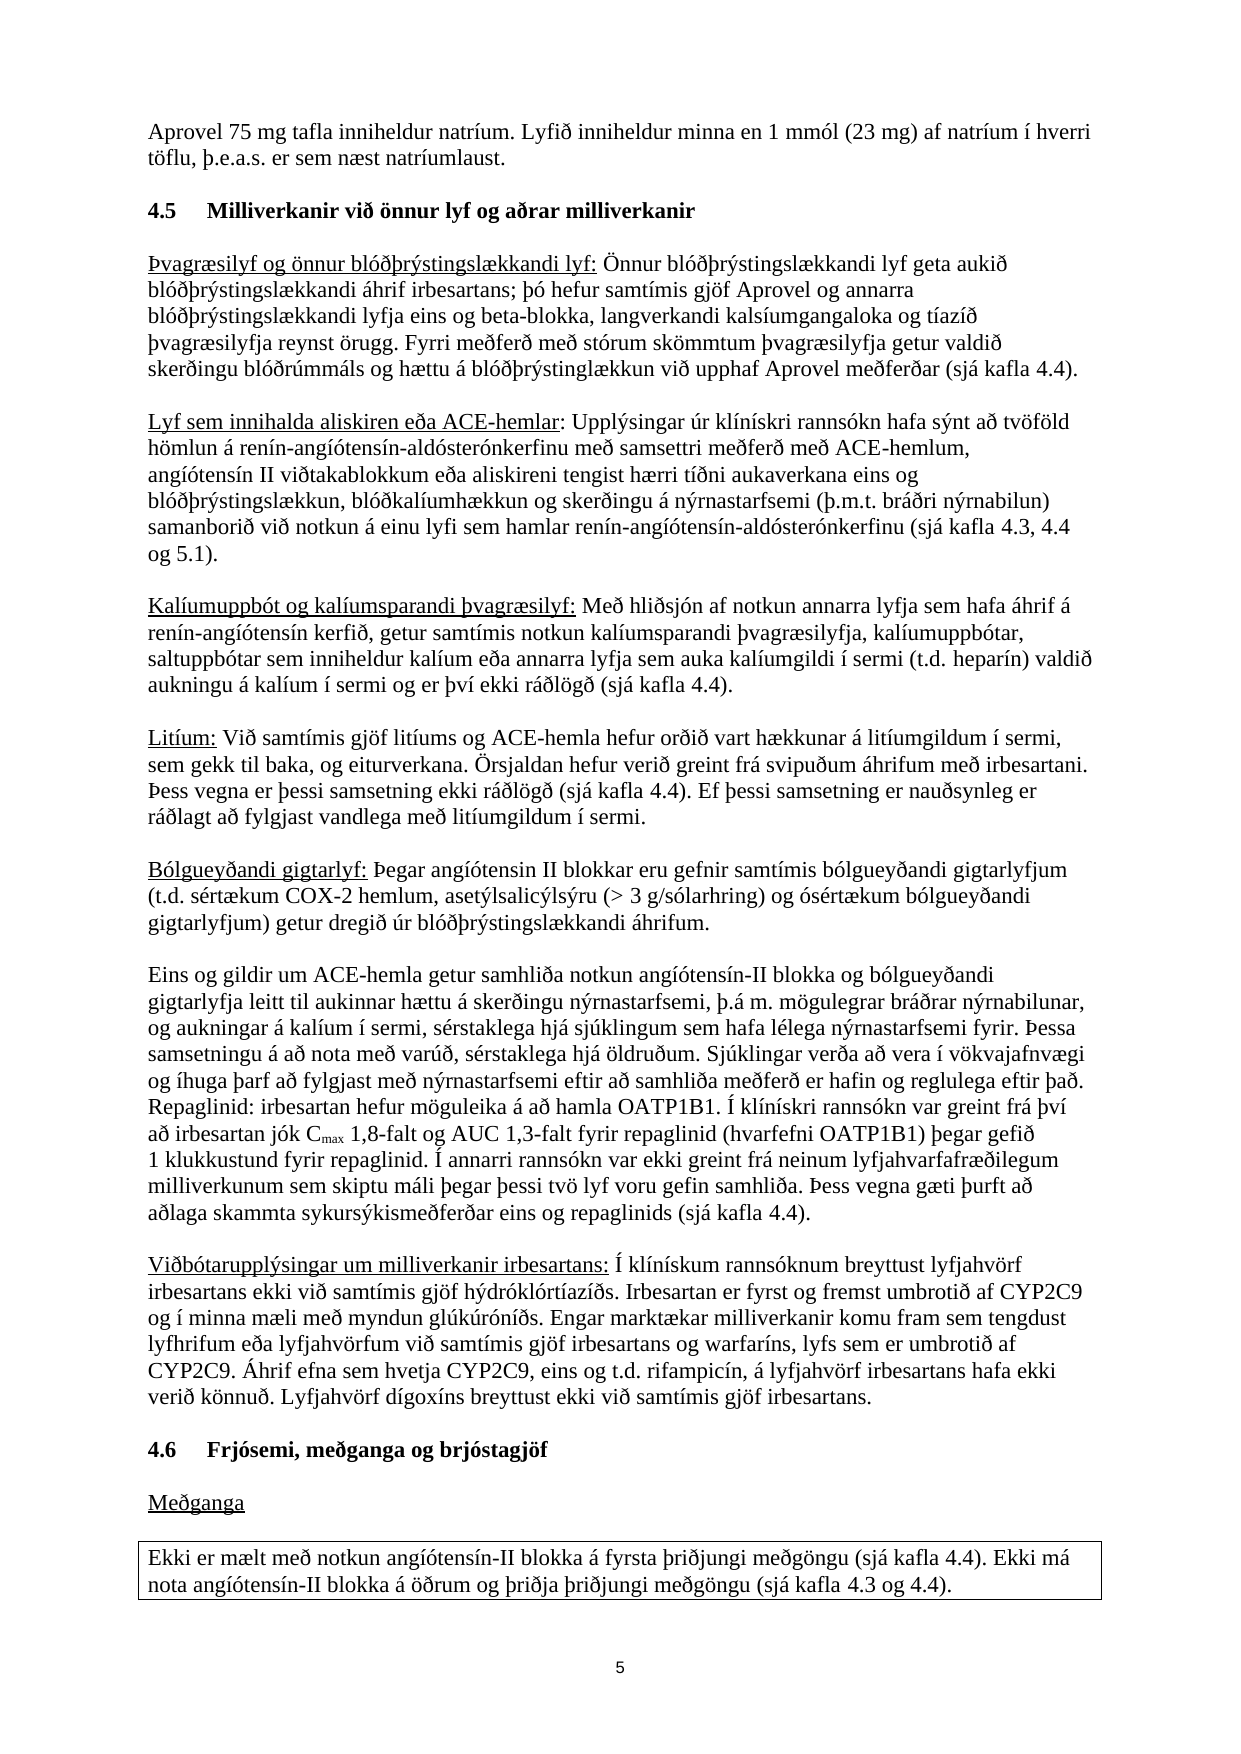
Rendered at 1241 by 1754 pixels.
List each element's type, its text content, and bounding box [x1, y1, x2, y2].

text Meðganga [148, 1488, 1093, 1515]
text Eins og gildir um ACE-hemla getur samhliða notkun angíótensín-II blokka og bólgueyðandi gigtarlyfja leitt til aukinnar hættu á skerðingu nýrnastarfsemi, þ.á m. mögulegrar bráðrar nýrnabilunar, og aukningar á kalíum í sermi, sérstaklega hjá sjúklingum sem hafa lélega nýrnastarfsemi fyrir. Þessa samsetningu á að nota með varúð, sérstaklega hjá öldruðum. Sjúklingar verða að vera í vökvajafnvægi og íhuga þarf að fylgjast með nýrnastarfsemi eftir að samhliða meðferð er hafin og reglulega eftir það. [148, 961, 1093, 1093]
text Aprovel 75 mg tafla inniheldur natríum. Lyfið inniheldur minna en 1 mmól (23 mg) af natríum í hverri töflu, þ.e.a.s. er sem næst natríumlaust. [148, 118, 1093, 171]
text Repaglinid: irbesartan hefur möguleika á að hamla OATP1B1. Í klínískri rannsókn var greint frá því að irbesartan jók Cmax 1,8-falt og AUC 1,3-falt fyrir repaglinid (hvarfefni OATP1B1) þegar gefið 1 klukkustund fyrir repaglinid. Í annarri rannsókn var ekki greint frá neinum lyfjahvarfafræðilegum milliverkunum sem skiptu máli þegar þessi tvö lyf voru gefin samhliða. Þess vegna gæti þurft að aðlaga skammta sykursýkismeðferðar eins og repaglinids (sjá kafla 4.4). [148, 1093, 1093, 1225]
text Kalíumuppbót og kalíumsparandi þvagræsilyf: Með hliðsjón af notkun annarra lyfja sem hafa áhrif á renín-angíótensín kerfið, getur samtímis notkun kalíumsparandi þvagræsilyfja, kalíumuppbótar, saltuppbótar sem inniheldur kalíum eða annarra lyfja sem auka kalíumgildi í sermi (t.d. heparín) valdið aukningu á kalíum í sermi og er því ekki ráðlögð (sjá kafla 4.4). [148, 592, 1093, 698]
text Viðbótarupplýsingar um milliverkanir irbesartans: Í klínískum rannsóknum breyttust lyfjahvörf irbesartans ekki við samtímis gjöf hýdróklórtíazíðs. Irbesartan er fyrst og fremst umbrotið af CYP2C9 og í minna mæli með myndun glúkúróníðs. Engar marktækar milliverkanir komu fram sem tengdust lyfhrifum eða lyfjahvörfum við samtímis gjöf irbesartans og warfaríns, lyfs sem er umbrotið af CYP2C9. Áhrif efna sem hvetja CYP2C9, eins og t.d. rifampicín, á lyfjahvörf irbesartans hafa ekki verið könnuð. Lyfjahvörf dígoxíns breyttust ekki við samtímis gjöf irbesartans. [148, 1251, 1093, 1409]
subtitle 4.6 Frjósemi, meðganga og brjóstagjöf [148, 1436, 1093, 1462]
text Lyf sem innihalda aliskiren eða ACE-hemlar: Upplýsingar úr klínískri rannsókn hafa sýnt að tvöföld hömlun á renín-angíótensín-aldósterónkerfinu með samsettri meðferð með ACE-hemlum, angíótensín II viðtakablokkum eða aliskireni tengist hærri tíðni aukaverkana eins og blóðþrýstingslækkun, blóðkalíumhækkun og skerðingu á nýrnastarfsemi (þ.m.t. bráðri nýrnabilun) samanborið við notkun á einu lyfi sem hamlar renín-angíótensín-aldósterónkerfinu (sjá kafla 4.3, 4.4 og 5.1). [148, 408, 1093, 566]
text Bólgueyðandi gigtarlyf: Þegar angíótensin II blokkar eru gefnir samtímis bólgueyðandi gigtarlyfjum (t.d. sértækum COX-2 hemlum, asetýlsalicýlsýru (> 3 g/sólarhring) og ósértækum bólgueyðandi gigtarlyfjum) getur dregið úr blóðþrýstingslækkandi áhrifum. [148, 856, 1093, 935]
text Ekki er mælt með notkun angíótensín-II blokka á fyrsta þriðjungi meðgöngu (sjá kafla 4.4). Ekki má nota angíótensín-II blokka á öðrum og þriðja þriðjungi meðgöngu (sjá kafla 4.3 og 4.4). [139, 1542, 1101, 1599]
text Þvagræsilyf og önnur blóðþrýstingslækkandi lyf: Önnur blóðþrýstingslækkandi lyf geta aukið blóðþrýstingslækkandi áhrif irbesartans; þó hefur samtímis gjöf Aprovel og annarra blóðþrýstingslækkandi lyfja eins og beta-blokka, langverkandi kalsíumgangaloka og tíazíð þvagræsilyfja reynst örugg. Fyrri meðferð með stórum skömmtum þvagræsilyfja getur valdið skerðingu blóðrúmmáls og hættu á blóðþrýstinglækkun við upphaf Aprovel meðferðar (sjá kafla 4.4). [148, 250, 1093, 382]
text Litíum: Við samtímis gjöf litíums og ACE-hemla hefur orðið vart hækkunar á litíumgildum í sermi, sem gekk til baka, og eiturverkana. Örsjaldan hefur verið greint frá svipuðum áhrifum með irbesartani. Þess vegna er þessi samsetning ekki ráðlögð (sjá kafla 4.4). Ef þessi samsetning er nauðsynleg er ráðlagt að fylgjast vandlega með litíumgildum í sermi. [148, 724, 1093, 830]
subtitle 4.5 Milliverkanir við önnur lyf og aðrar milliverkanir [148, 197, 1093, 223]
